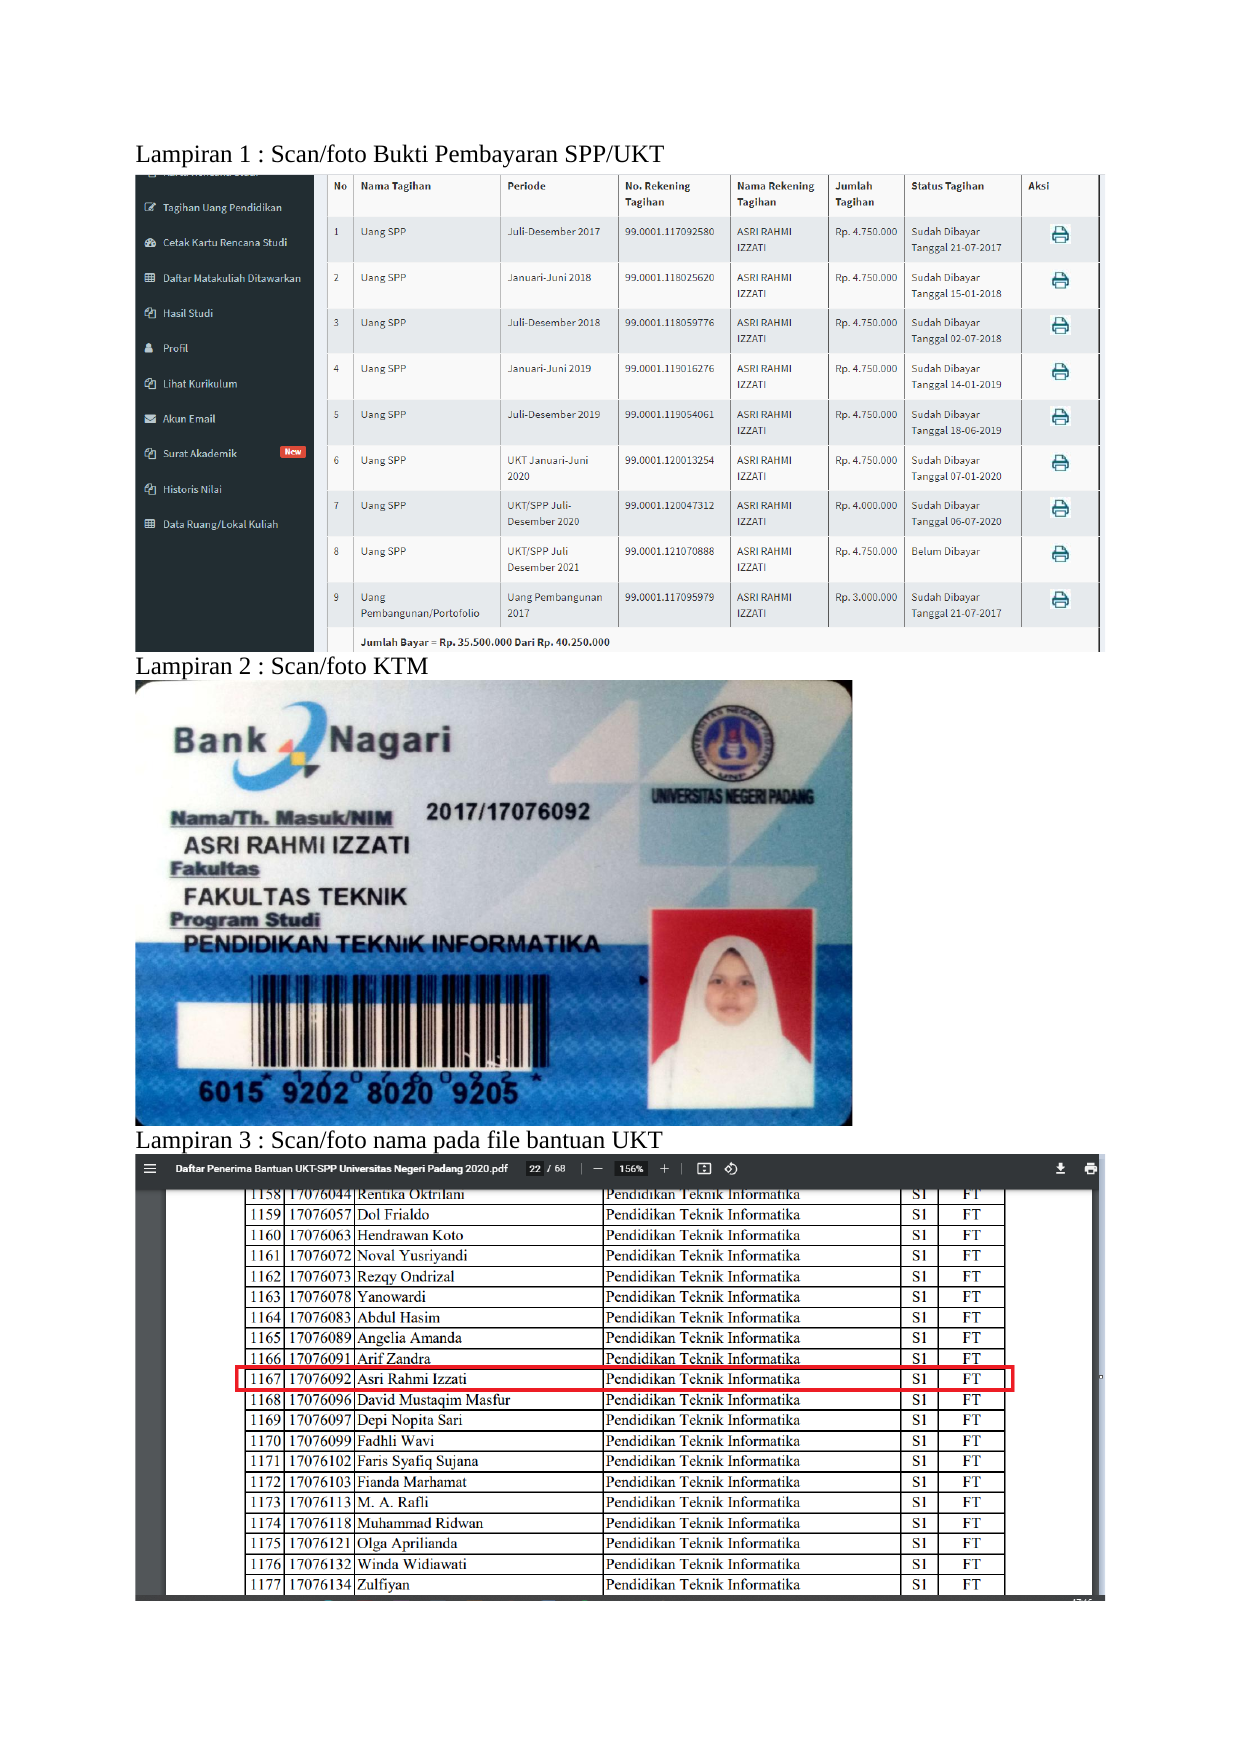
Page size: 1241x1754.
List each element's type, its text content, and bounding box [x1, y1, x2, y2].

picture [135, 168, 1106, 652]
picture [135, 1154, 1106, 1601]
text Lampiran 1 : Scan/foto Bukti Pembayaran SPP/UKT [135, 139, 1105, 168]
text Lampiran 2 : Scan/foto KTM [135, 652, 1105, 680]
picture [135, 680, 853, 1126]
text Lampiran 3 : Scan/foto nama pada file bantuan UKT [135, 1125, 1105, 1154]
